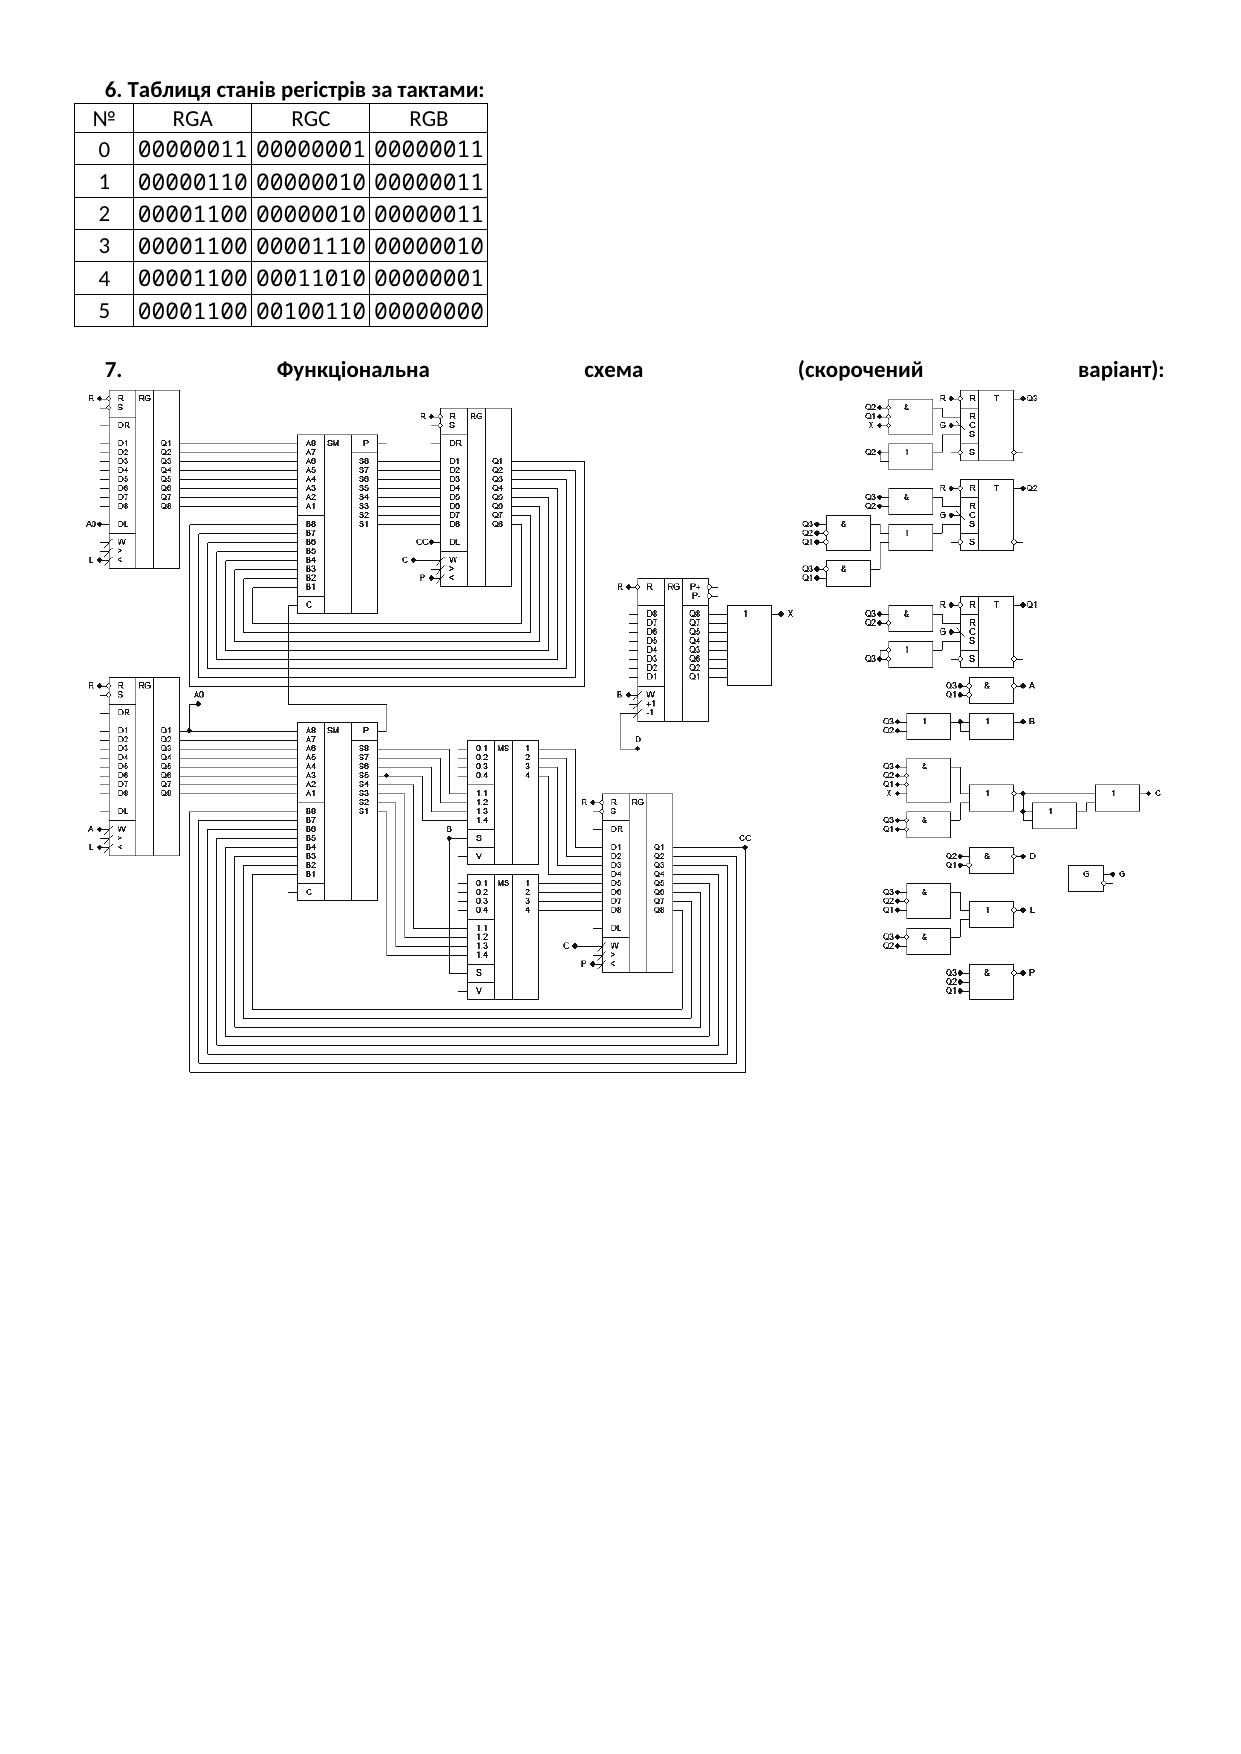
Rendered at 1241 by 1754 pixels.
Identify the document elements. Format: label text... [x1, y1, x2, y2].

table_cell 00011010 [252, 262, 369, 293]
table_cell 00100110 [252, 295, 369, 326]
picture [75, 382, 1166, 1074]
table_cell 0 [75, 133, 133, 164]
table_cell 3 [75, 230, 133, 261]
table_cell 00000010 [370, 230, 487, 261]
table_cell 4 [75, 262, 133, 293]
table_cell 2 [75, 198, 133, 229]
table_cell 00000011 [134, 133, 251, 164]
table_cell 00001100 [134, 295, 251, 326]
table_cell 5 [75, 295, 133, 326]
table_cell 00001100 [134, 262, 251, 293]
table_cell 00001100 [134, 198, 251, 229]
table_header № [75, 104, 133, 132]
table_cell 00001100 [134, 230, 251, 261]
table_cell 00000011 [370, 133, 487, 164]
table_cell 00000001 [252, 133, 369, 164]
table_cell 00000010 [252, 165, 369, 197]
table_cell 00000011 [370, 165, 487, 197]
table_header RGA [134, 104, 251, 132]
table_header RGB [370, 104, 487, 132]
text 7. Функціональна схема (скорочений варіант): [75, 355, 1165, 382]
table_cell 00000011 [370, 198, 487, 229]
table_cell 00000001 [370, 262, 487, 293]
text 6. Таблиця станів регістрів за тактами: [75, 75, 1165, 103]
table_cell 1 [75, 165, 133, 197]
table_header RGC [252, 104, 369, 132]
table_cell 00001110 [252, 230, 369, 261]
table_cell 00000110 [134, 165, 251, 197]
table_cell 00000000 [370, 295, 487, 326]
table_cell 00000010 [252, 198, 369, 229]
